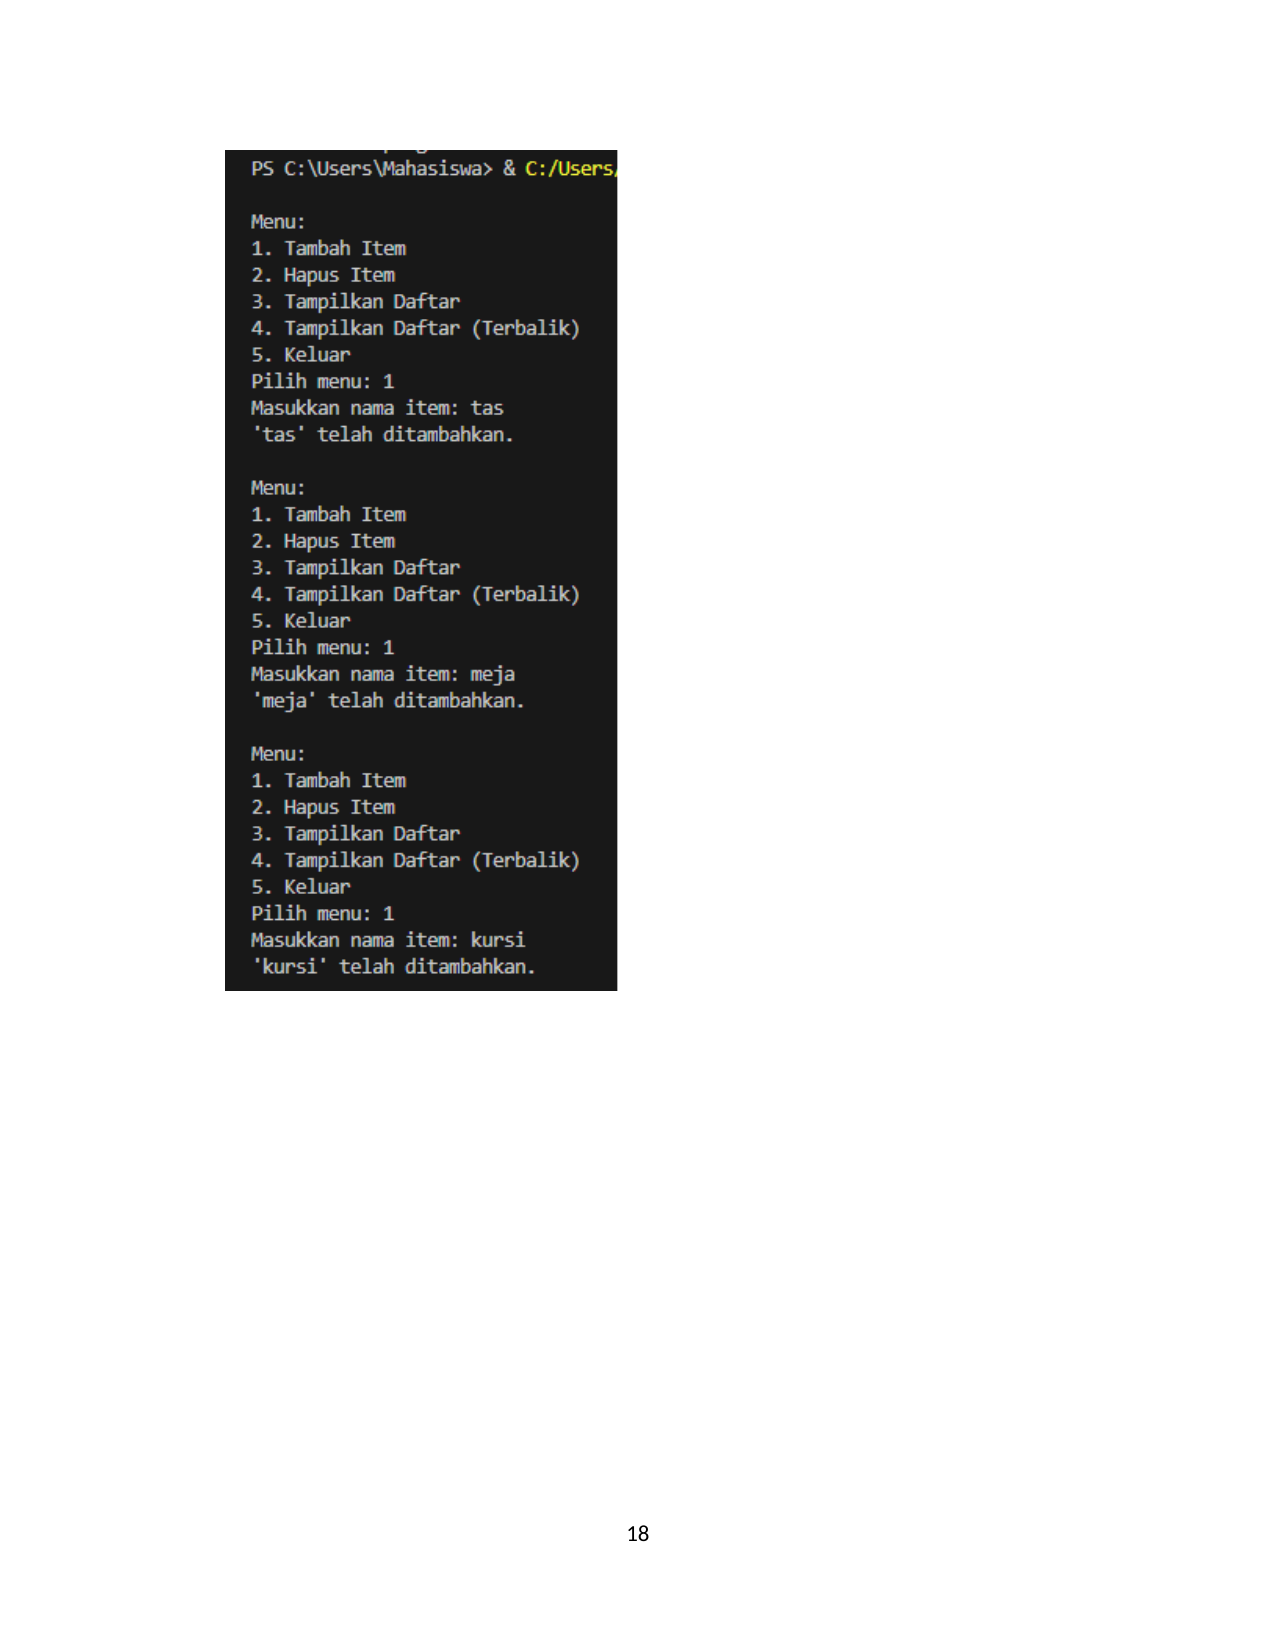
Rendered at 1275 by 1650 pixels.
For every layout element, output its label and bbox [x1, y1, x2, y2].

picture [225, 150, 618, 991]
